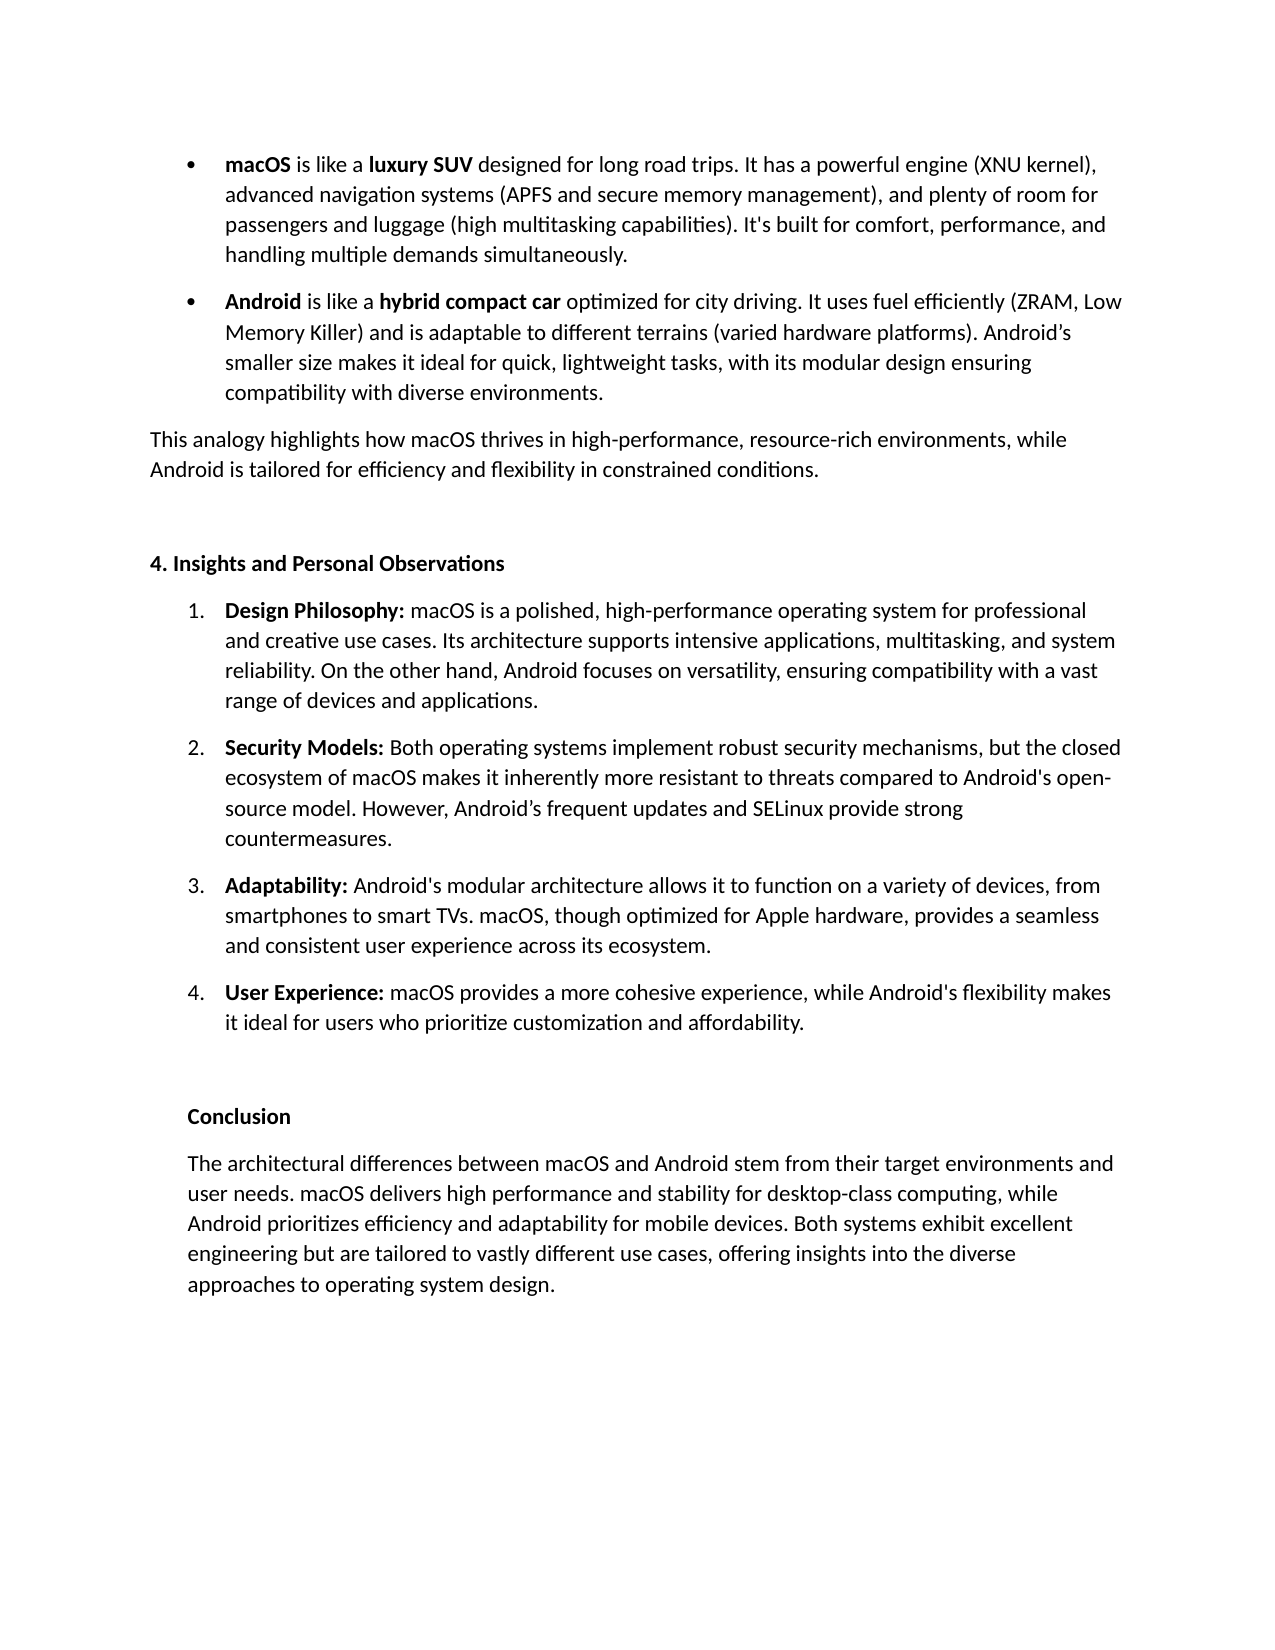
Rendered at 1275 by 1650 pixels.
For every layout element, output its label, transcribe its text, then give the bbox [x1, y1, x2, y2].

list macOS is like a luxury SUV designed for long road trips. It has a powerful engine (XNU kernel), advanced navigation systems (APFS and secure memory management), and plenty of room for passengers and luggage (high multitasking capabilities). It's built for comfort, performance, and handling multiple demands simultaneously. [187, 150, 1125, 269]
list Security Models: Both operating systems implement robust security mechanisms, but the closed ecosystem of macOS makes it inherently more resistant to threats compared to Android's open-source model. However, Android’s frequent updates and SELinux provide strong countermeasures. [187, 733, 1125, 852]
text 4. Insights and Personal Observations [150, 549, 1125, 577]
list Design Philosophy: macOS is a polished, high-performance operating system for professional and creative use cases. Its architecture supports intensive applications, multitasking, and system reliability. On the other hand, Android focuses on versatility, ensuring compatibility with a vast range of devices and applications. [187, 596, 1125, 714]
list Android is like a hybrid compact car optimized for city driving. It uses fuel efficiently (ZRAM, Low Memory Killer) and is adaptable to different terrains (varied hardware platforms). Android’s smaller size makes it ideal for quick, lightweight tasks, with its modular design ensuring compatibility with diverse environments. [187, 287, 1125, 406]
list Adaptability: Android's modular architecture allows it to function on a variety of devices, from smartphones to smart TVs. macOS, though optimized for Apple hardware, provides a seamless and consistent user experience across its ecosystem. [187, 871, 1125, 959]
text This analogy highlights how macOS thrives in high-performance, resource-rich environments, while Android is tailored for efficiency and flexibility in constrained conditions. [150, 425, 1125, 483]
text Conclusion [187, 1102, 1125, 1130]
list User Experience: macOS provides a more cohesive experience, while Android's flexibility makes it ideal for users who prioritize customization and affordability. [187, 978, 1125, 1036]
text The architectural differences between macOS and Android stem from their target environments and user needs. macOS delivers high performance and stability for desktop-class computing, while Android prioritizes efficiency and adaptability for mobile devices. Both systems exhibit excellent engineering but are tailored to vastly different use cases, offering insights into the diverse approaches to operating system design. [187, 1149, 1125, 1298]
